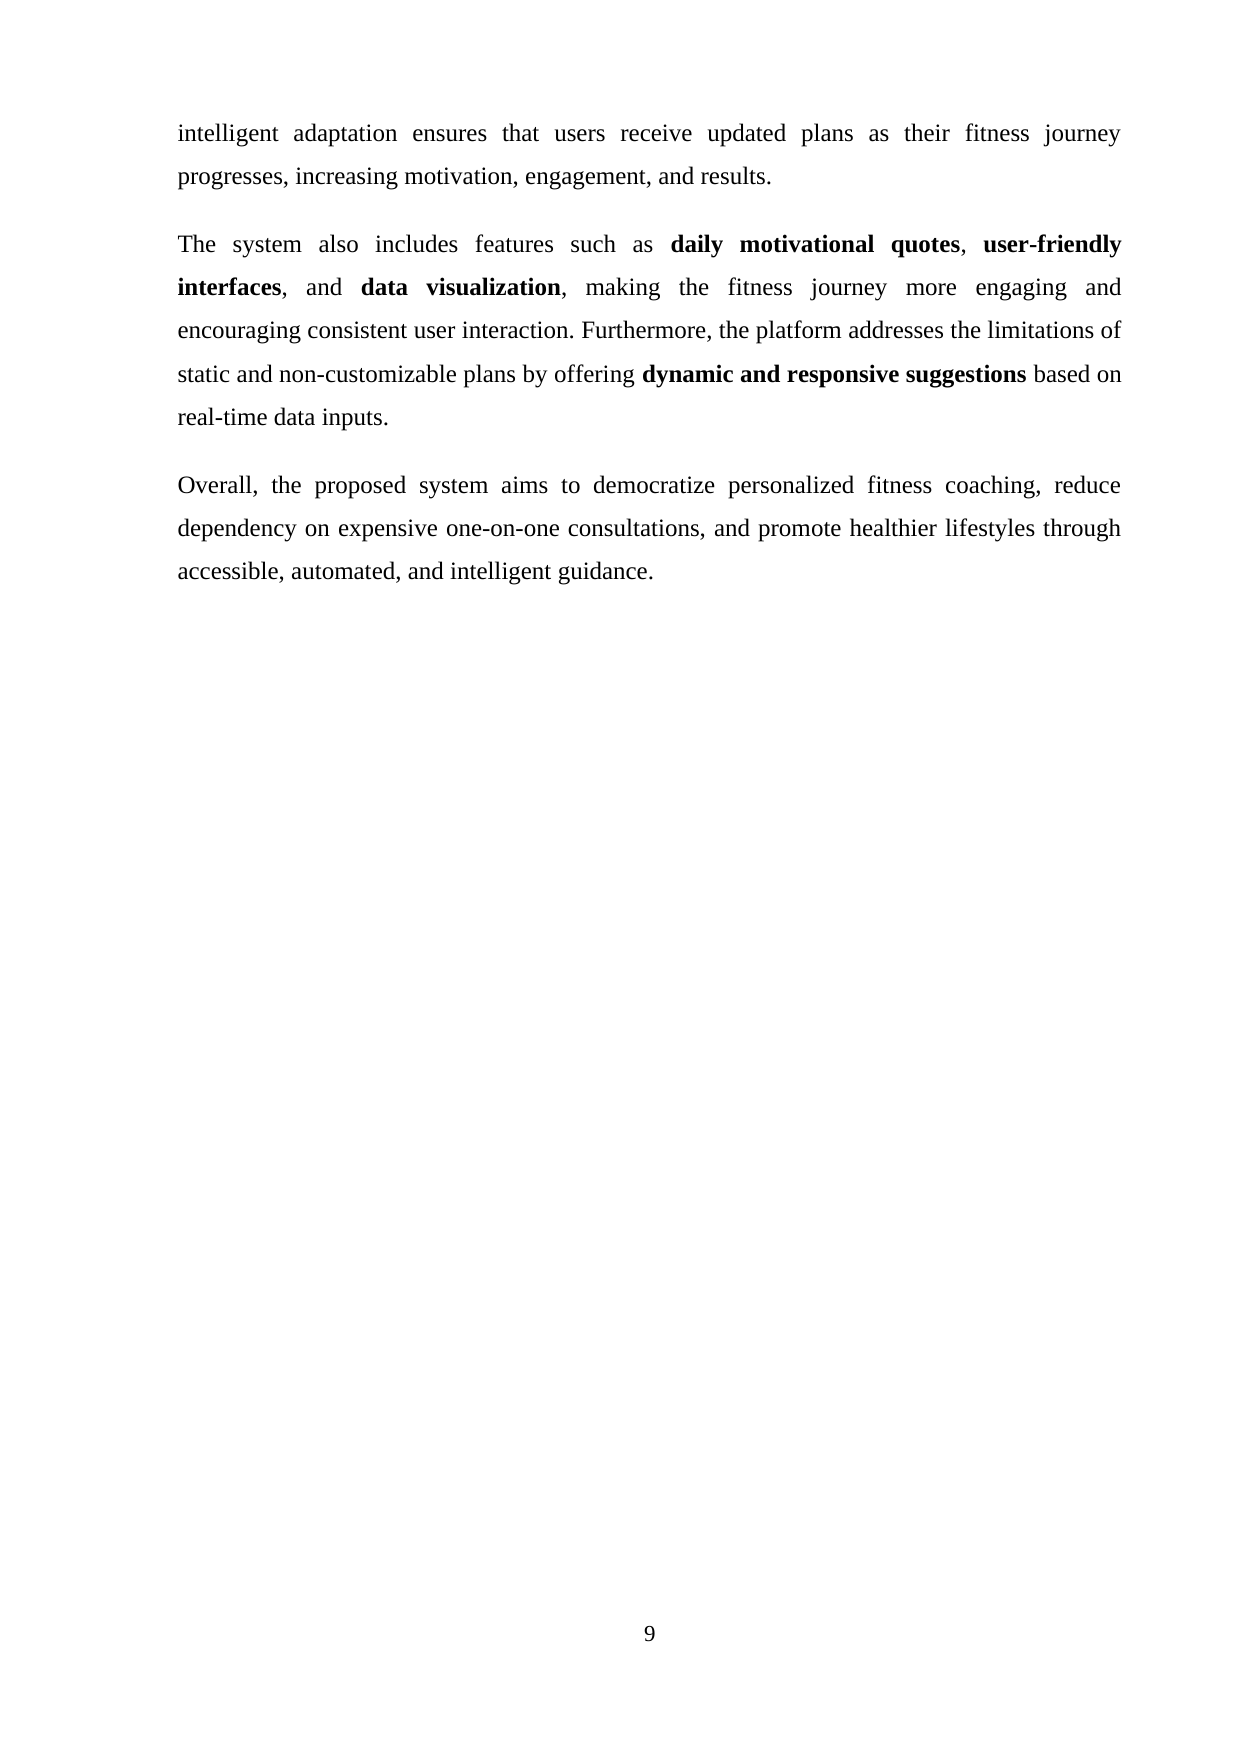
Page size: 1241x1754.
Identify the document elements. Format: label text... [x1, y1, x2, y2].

text The system also includes features such as daily motivational quotes, user-friendly interfaces, and data visualization, making the fitness journey more engaging and encouraging consistent user interaction. Furthermore, the platform addresses the limitations of static and non-customizable plans by offering dynamic and responsive suggestions based on real-time data inputs. [177, 229, 1122, 431]
text Overall, the proposed system aims to democratize personalized fitness coaching, reduce dependency on expensive one-on-one consultations, and promote healthier lifestyles through accessible, automated, and intelligent guidance. [177, 470, 1122, 585]
